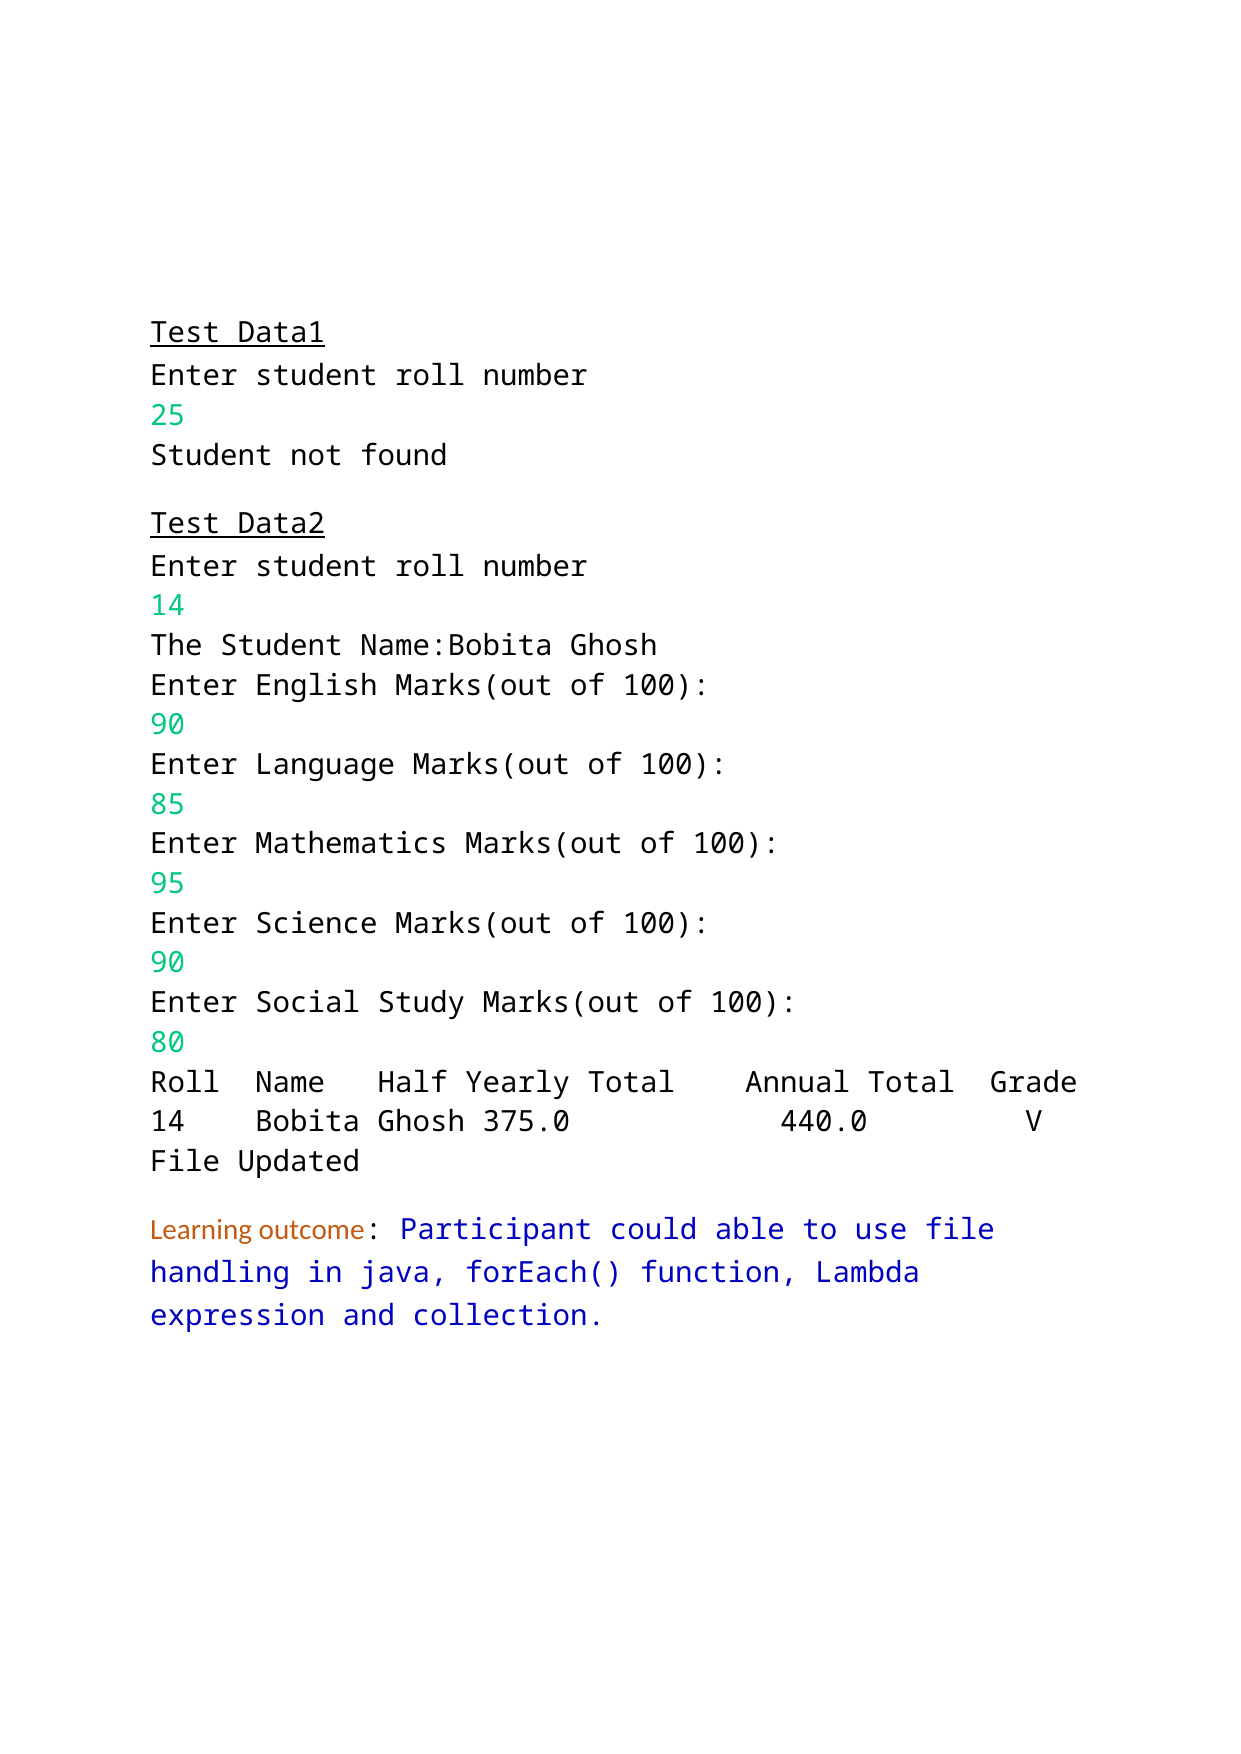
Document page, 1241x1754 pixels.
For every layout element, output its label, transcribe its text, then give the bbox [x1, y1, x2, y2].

text Test Data1 [150, 312, 1090, 351]
text Enter Social Study Marks(out of 100): [150, 981, 1090, 1021]
text Test Data2 [150, 502, 1090, 542]
text File Updated [150, 1140, 1090, 1180]
text 95 [150, 862, 1090, 902]
text Learning outcome: Participant could able to use file handling in java, forEach() function, Lambda expression and collection. [150, 1208, 1090, 1334]
text 25 [150, 394, 1090, 434]
text 90 [150, 704, 1090, 743]
text 85 [150, 783, 1090, 823]
text 14 Bobita Ghosh 375.0 440.0 V [150, 1101, 1090, 1140]
text Student not found [150, 434, 1090, 474]
text Enter Science Marks(out of 100): [150, 902, 1090, 942]
text 14 [150, 584, 1090, 624]
text Roll Name Half Yearly Total Annual Total Grade [150, 1061, 1090, 1101]
text 90 [150, 942, 1090, 981]
text Enter Mathematics Marks(out of 100): [150, 823, 1090, 862]
text Enter Language Marks(out of 100): [150, 743, 1090, 783]
text Enter English Marks(out of 100): [150, 664, 1090, 704]
text The Student Name:Bobita Ghosh [150, 624, 1090, 664]
text Enter student roll number [150, 354, 1090, 394]
text 80 [150, 1021, 1090, 1061]
text Enter student roll number [150, 545, 1090, 584]
